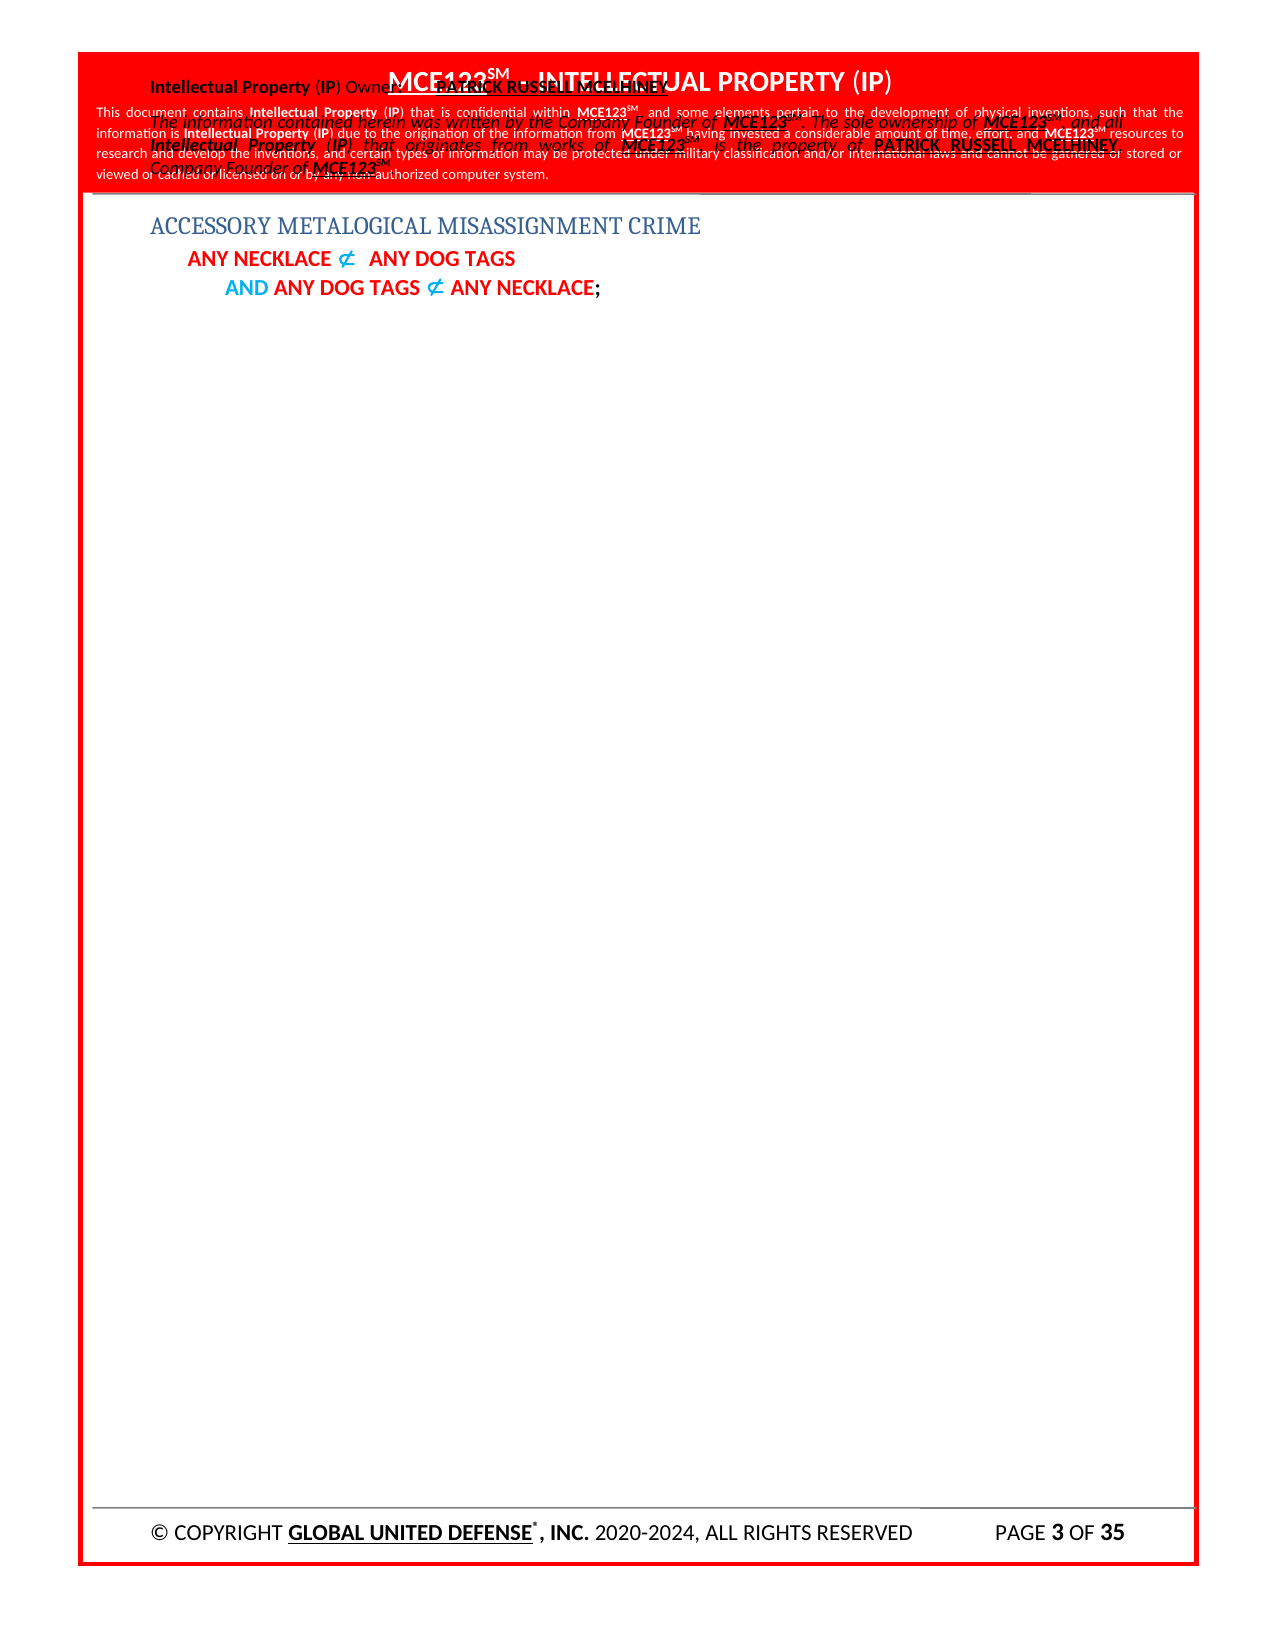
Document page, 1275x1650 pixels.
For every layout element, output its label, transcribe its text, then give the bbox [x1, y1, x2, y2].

text ANY NECKLACE Ë ANY DOG TAGS [187, 244, 1125, 273]
text AND ANY DOG TAGS Ë ANY NECKLACE; [187, 273, 1125, 301]
subtitle ACCESSORY METALOGICAL MISASSIGNMENT CRIME [150, 212, 1125, 240]
